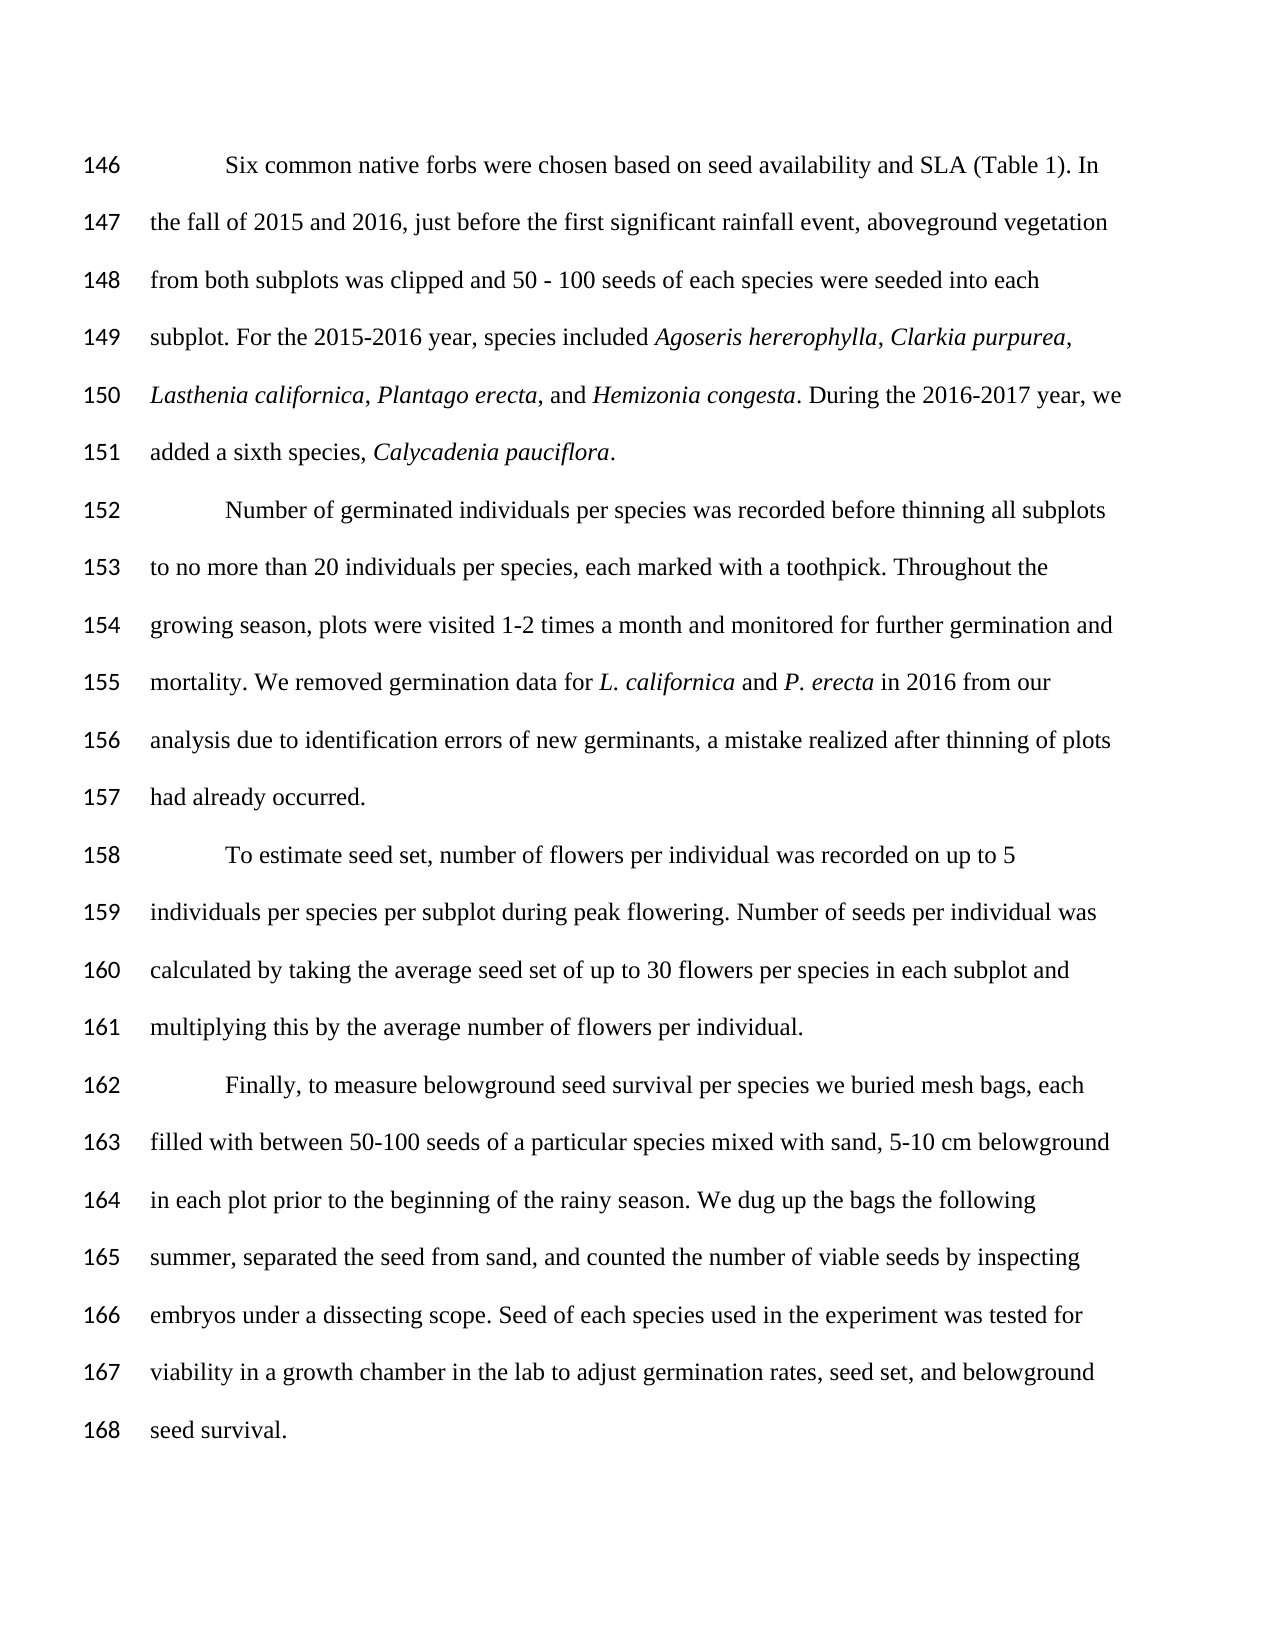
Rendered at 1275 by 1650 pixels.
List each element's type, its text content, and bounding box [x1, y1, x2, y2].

text To estimate seed set, number of flowers per individual was recorded on up to 5 individuals per species per subplot during peak flowering. Number of seeds per individual was calculated by taking the average seed set of up to 30 flowers per species in each subplot and multiplying this by the average number of flowers per individual. [150, 840, 1125, 1041]
text Six common native forbs were chosen based on seed availability and SLA (Table 1). In the fall of 2015 and 2016, just before the first significant rainfall event, aboveground vegetation from both subplots was clipped and 50 - 100 seeds of each species were seeded into each subplot. For the 2015-2016 year, species included Agoseris hererophylla, Clarkia purpurea, Lasthenia californica, Plantago erecta, and Hemizonia congesta. During the 2016-2017 year, we added a sixth species, Calycadenia pauciflora. [150, 150, 1125, 466]
text Number of germinated individuals per species was recorded before thinning all subplots to no more than 20 individuals per species, each marked with a toothpick. Throughout the growing season, plots were visited 1-2 times a month and monitored for further germination and mortality. We removed germination data for L. californica and P. erecta in 2016 from our analysis due to identification errors of new germinants, a mistake realized after thinning of plots had already occurred. [150, 495, 1125, 811]
text Finally, to measure belowground seed survival per species we buried mesh bags, each filled with between 50-100 seeds of a particular species mixed with sand, 5-10 cm belowground in each plot prior to the beginning of the rainy season. We dug up the bags the following summer, separated the seed from sand, and counted the number of viable seeds by inspecting embryos under a dissecting scope. Seed of each species used in the experiment was tested for viability in a growth chamber in the lab to adjust germination rates, seed set, and belowground seed survival. [150, 1070, 1125, 1444]
